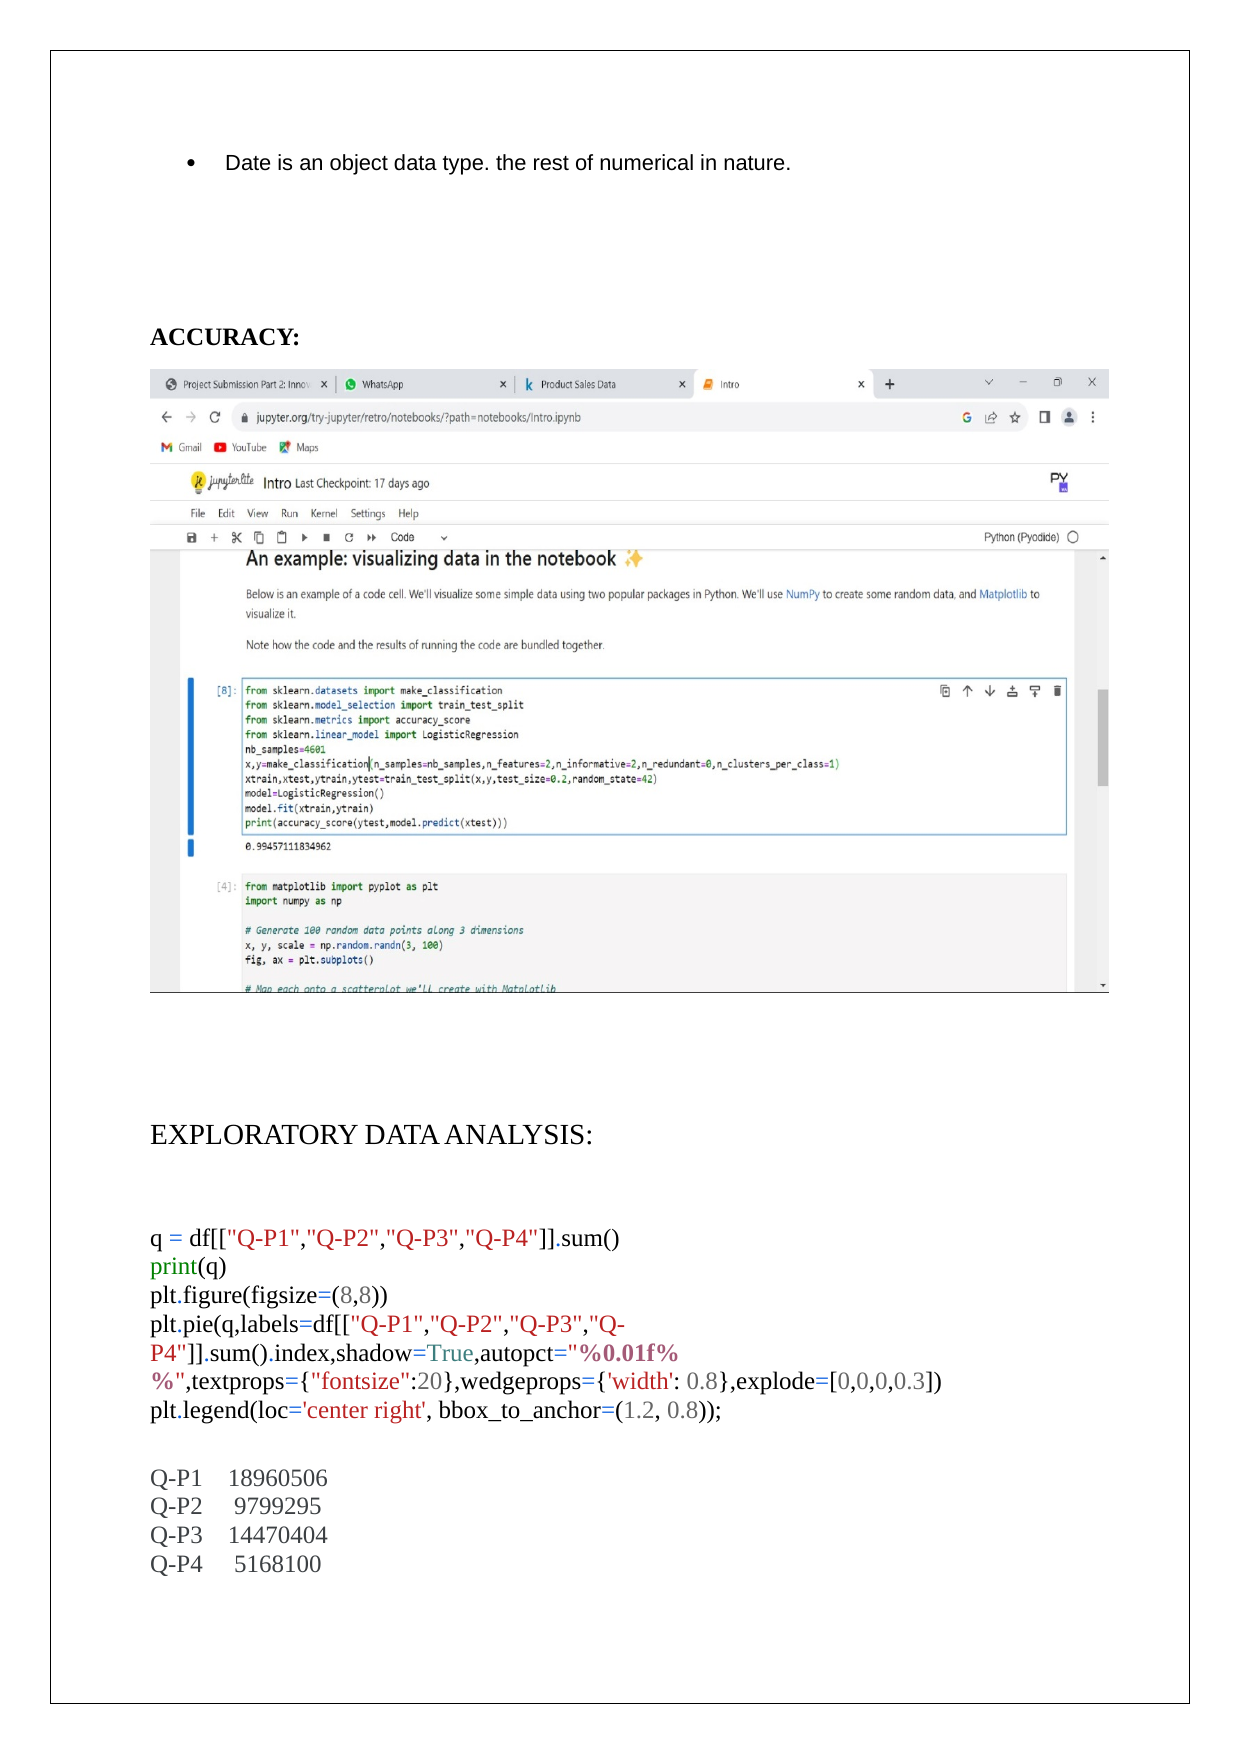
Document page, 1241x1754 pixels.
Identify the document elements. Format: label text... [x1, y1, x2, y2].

text Q-P3 14470404 [150, 1520, 1090, 1549]
list Date is an object data type. the rest of numerical in nature. [187, 150, 1090, 175]
text Q-P2 9799295 [150, 1491, 1090, 1520]
text q = df[["Q-P1","Q-P2","Q-P3","Q-P4"]].sum() [150, 1223, 1090, 1251]
text ACCURACY: [150, 322, 1090, 351]
text plt.legend(loc='center right', bbox_to_anchor=(1.2, 0.8)); [150, 1395, 1090, 1424]
text EXPLORATORY DATA ANALYSIS: [150, 1117, 1090, 1151]
text plt.figure(figsize=(8,8)) [150, 1280, 1090, 1309]
picture [150, 369, 1109, 993]
text Q-P1 18960506 [150, 1463, 1090, 1491]
text plt.pie(q,labels=df[["Q-P1","Q-P2","Q-P3","Q-P4"]].sum().index,shadow=True,autopct="%0.01f%%",textprops={"fontsize":20},wedgeprops={'width': 0.8},explode=[0,0,0,0.3]) [150, 1309, 1090, 1395]
text Q-P4 5168100 [150, 1549, 1090, 1578]
text print(q) [150, 1251, 1090, 1280]
